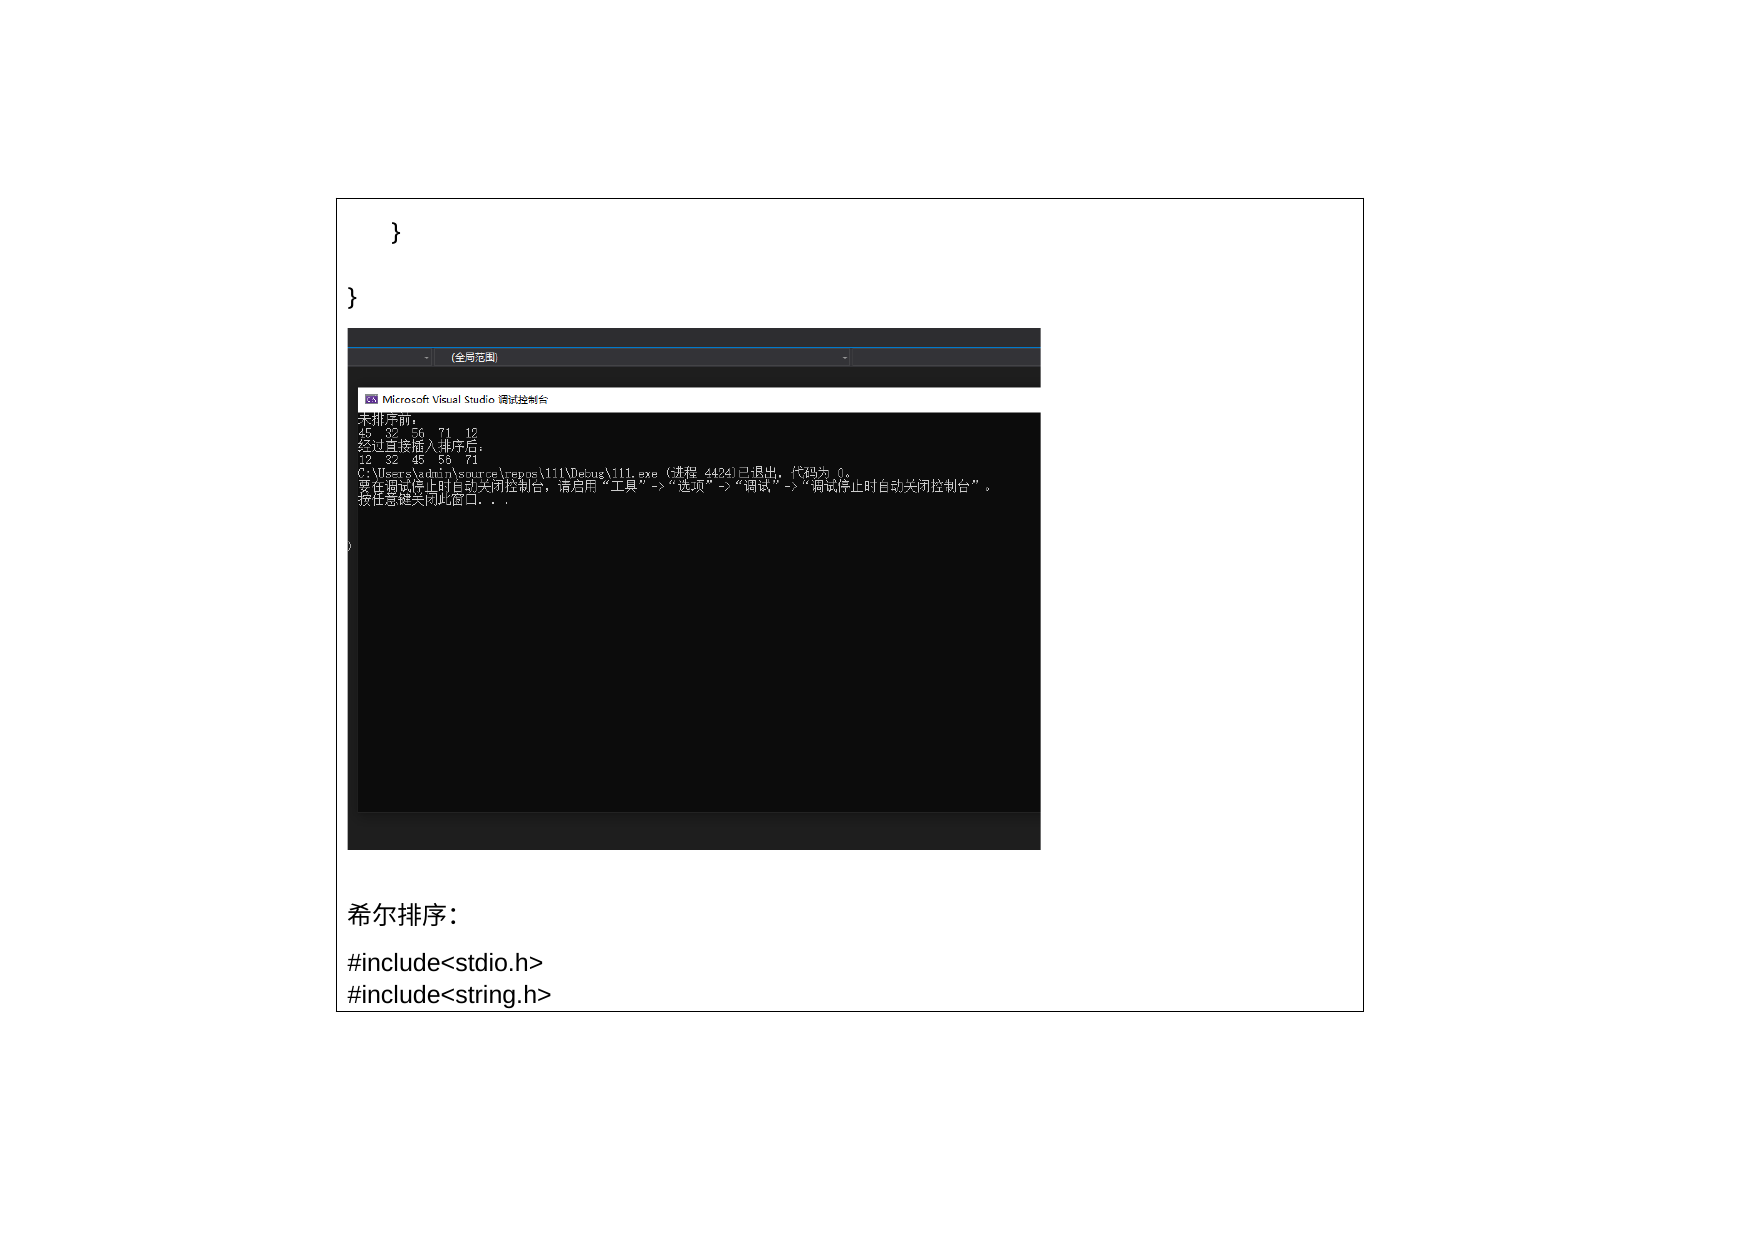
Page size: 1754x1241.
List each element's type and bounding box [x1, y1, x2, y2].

table_cell [337, 199, 1363, 1011]
picture [347, 328, 1041, 850]
